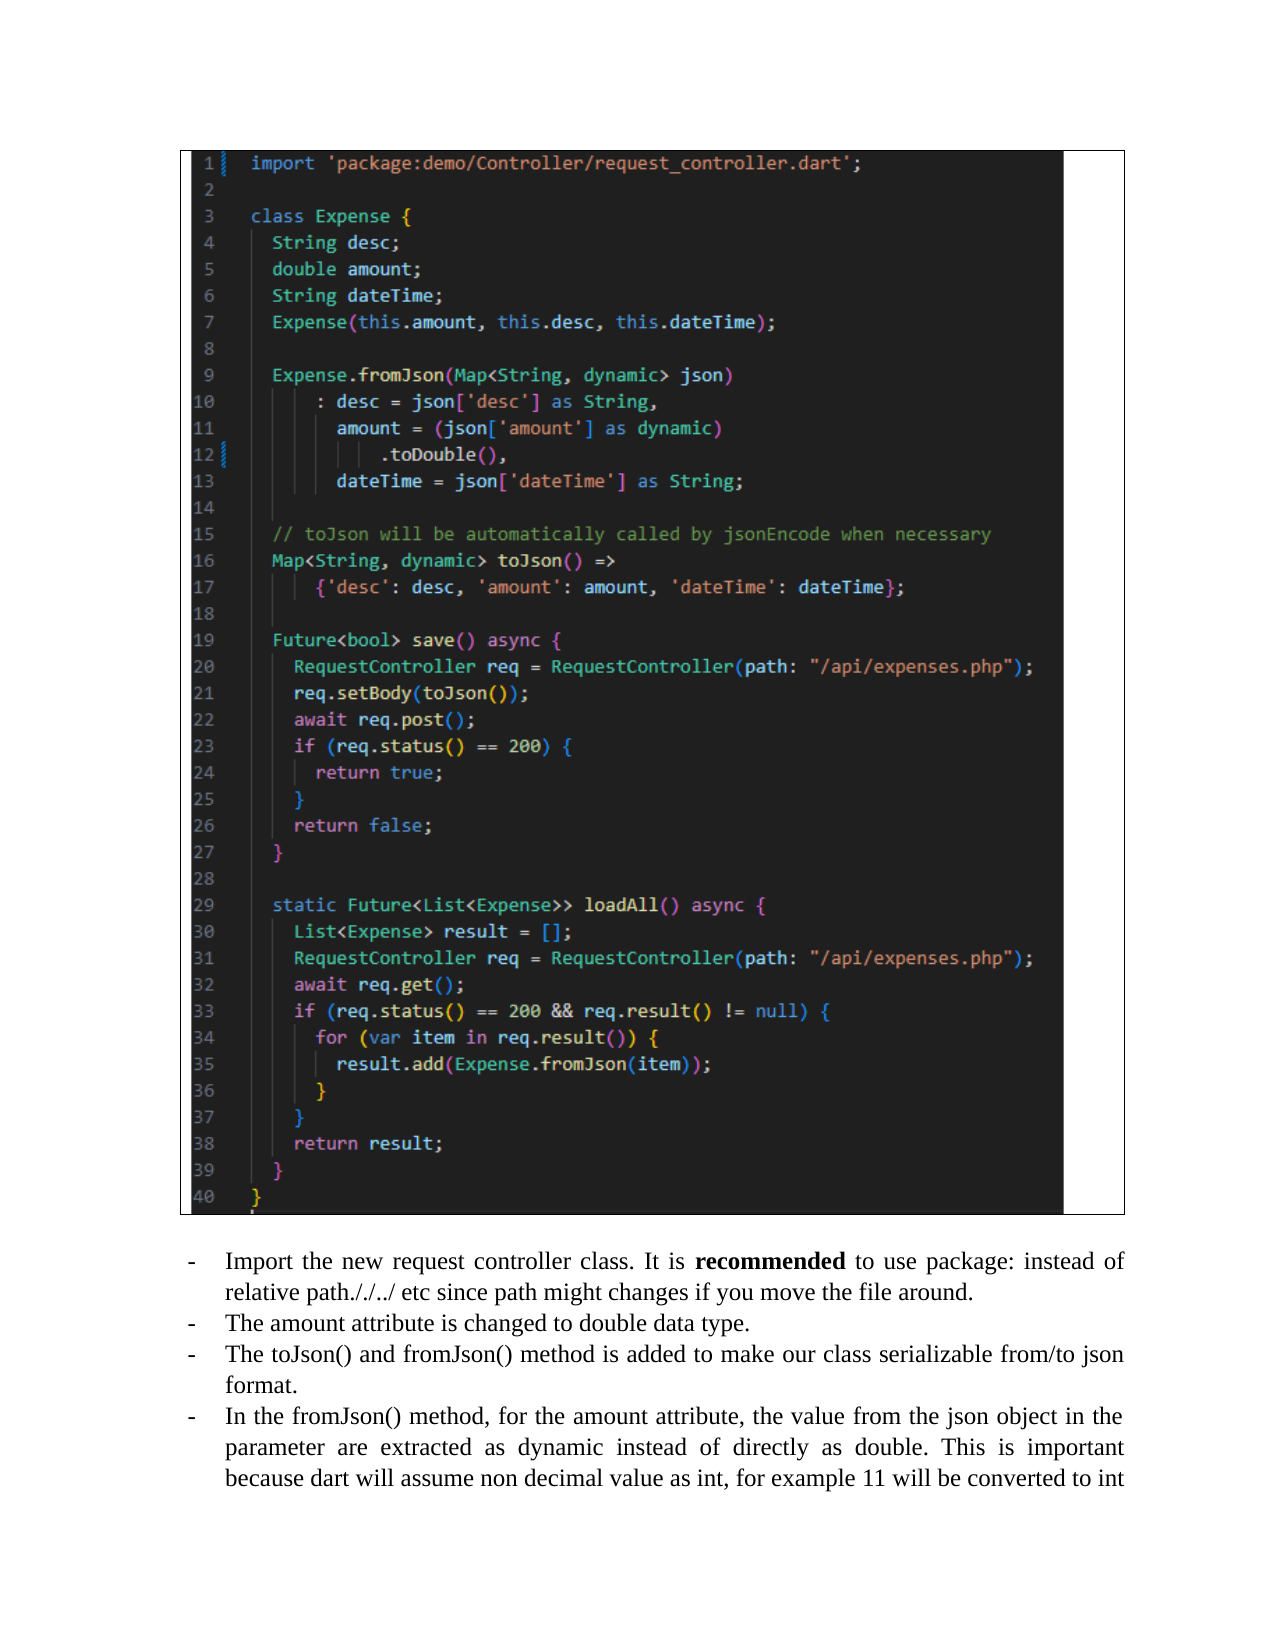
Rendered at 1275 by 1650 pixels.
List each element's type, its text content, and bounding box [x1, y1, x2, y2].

list Import the new request controller class. It is recommended to use package: instead of relative path././../ etc since path might changes if you move the file around. [187, 1246, 1125, 1306]
list The amount attribute is changed to double data type. [187, 1308, 1125, 1337]
table_header [1064, 151, 1124, 1214]
list The toJson() and fromJson() method is added to make our class serializable from/to json format. [187, 1339, 1125, 1399]
picture [191, 151, 1064, 1214]
table_header [181, 151, 191, 1214]
